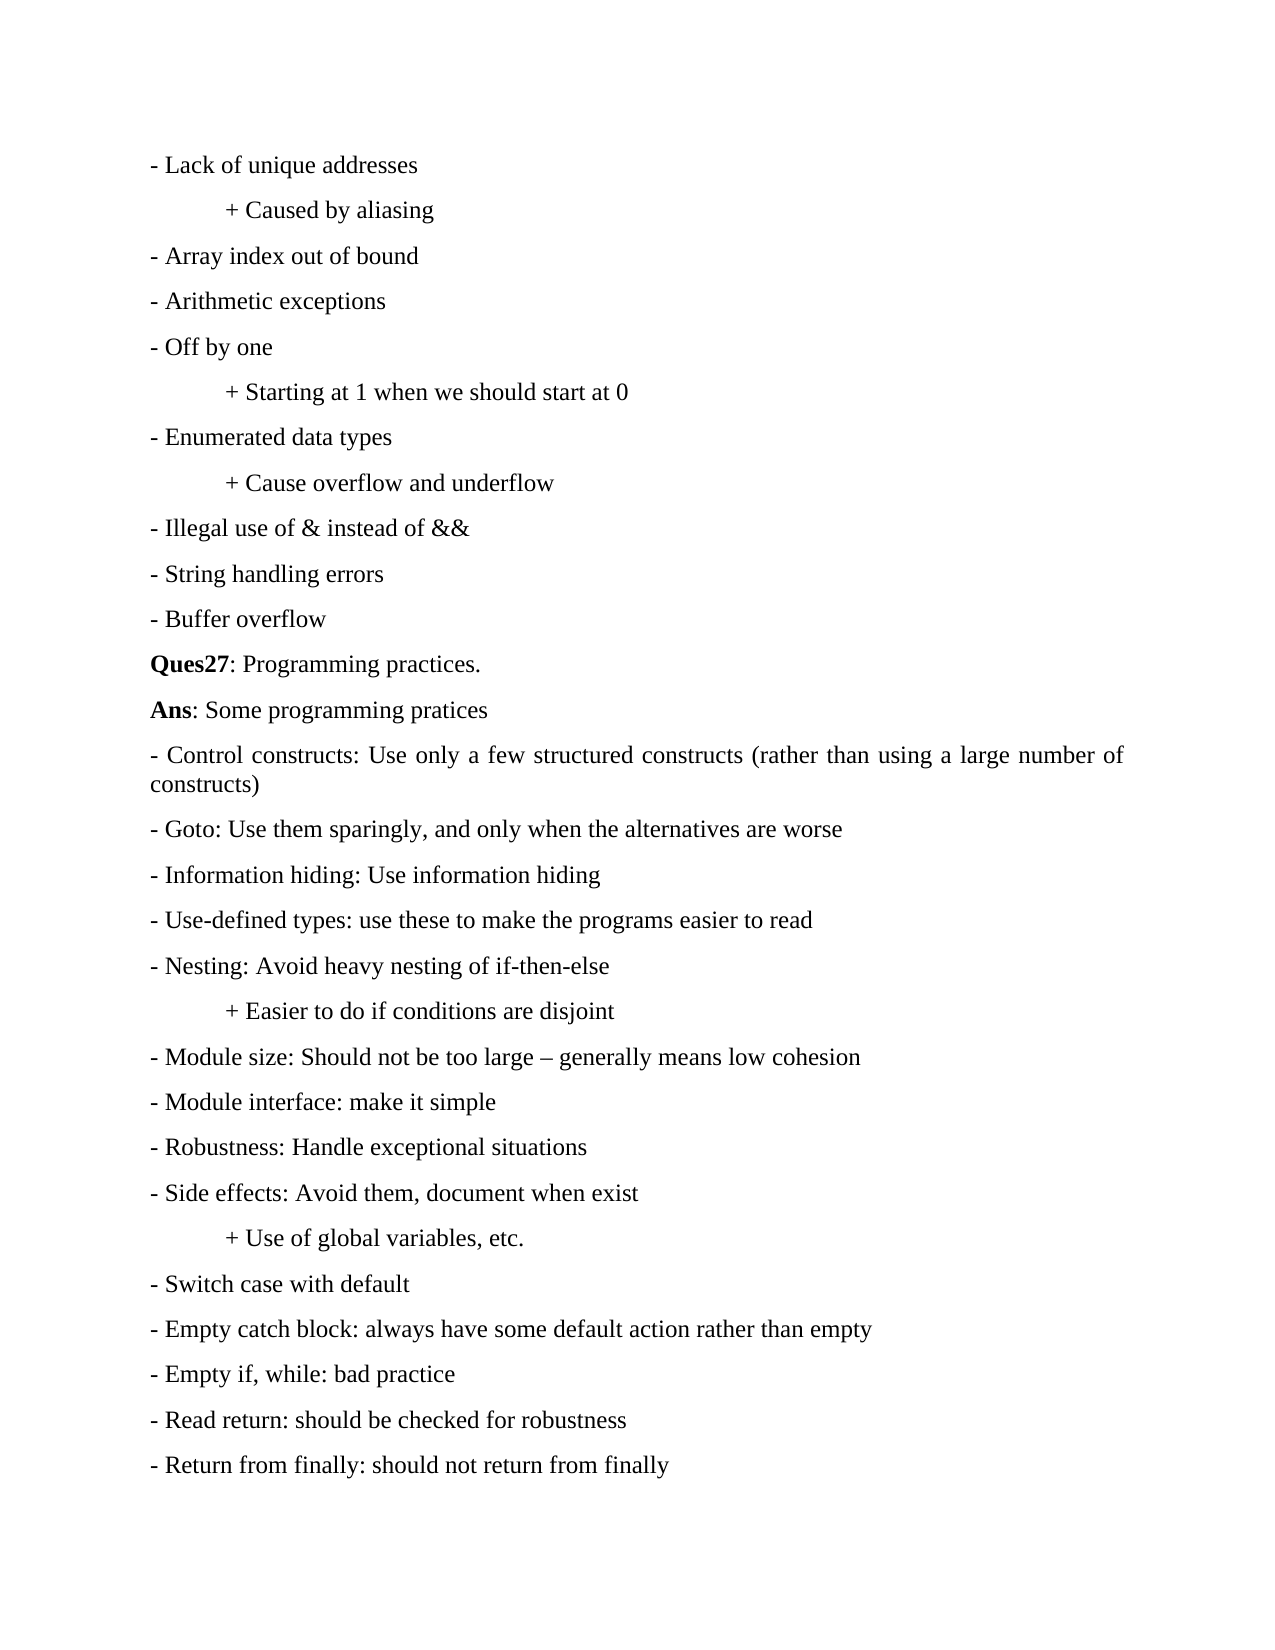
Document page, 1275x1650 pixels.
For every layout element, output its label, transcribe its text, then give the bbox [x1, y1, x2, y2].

text - Use-defined types: use these to make the programs easier to read [150, 905, 1125, 934]
text - Module interface: make it simple [150, 1087, 1125, 1116]
text - String handling errors [150, 559, 1125, 587]
text - Control constructs: Use only a few structured constructs (rather than using a large number of constructs) [150, 740, 1125, 798]
text Ans: Some programming pratices [150, 695, 1125, 724]
text - Empty if, while: bad practice [150, 1359, 1125, 1388]
text + Use of global variables, etc. [150, 1223, 1125, 1252]
text + Starting at 1 when we should start at 0 [150, 377, 1125, 406]
text Ques27: Programming practices. [150, 649, 1125, 678]
text - Enumerated data types [150, 422, 1125, 451]
text + Easier to do if conditions are disjoint [150, 996, 1125, 1025]
text - Off by one [150, 332, 1125, 360]
text - Illegal use of & instead of && [150, 513, 1125, 542]
text - Empty catch block: always have some default action rather than empty [150, 1314, 1125, 1343]
text - Lack of unique addresses [150, 150, 1125, 179]
text - Side effects: Avoid them, document when exist [150, 1178, 1125, 1207]
text - Return from finally: should not return from finally [150, 1450, 1125, 1479]
text - Buffer overflow [150, 604, 1125, 633]
text - Robustness: Handle exceptional situations [150, 1132, 1125, 1161]
text - Array index out of bound [150, 241, 1125, 269]
text + Caused by aliasing [150, 195, 1125, 224]
text - Nesting: Avoid heavy nesting of if-then-else [150, 951, 1125, 979]
text - Switch case with default [150, 1269, 1125, 1297]
text - Read return: should be checked for robustness [150, 1405, 1125, 1434]
text - Goto: Use them sparingly, and only when the alternatives are worse [150, 814, 1125, 843]
text - Module size: Should not be too large – generally means low cohesion [150, 1042, 1125, 1070]
text - Information hiding: Use information hiding [150, 860, 1125, 889]
text - Arithmetic exceptions [150, 286, 1125, 315]
text + Cause overflow and underflow [150, 468, 1125, 497]
